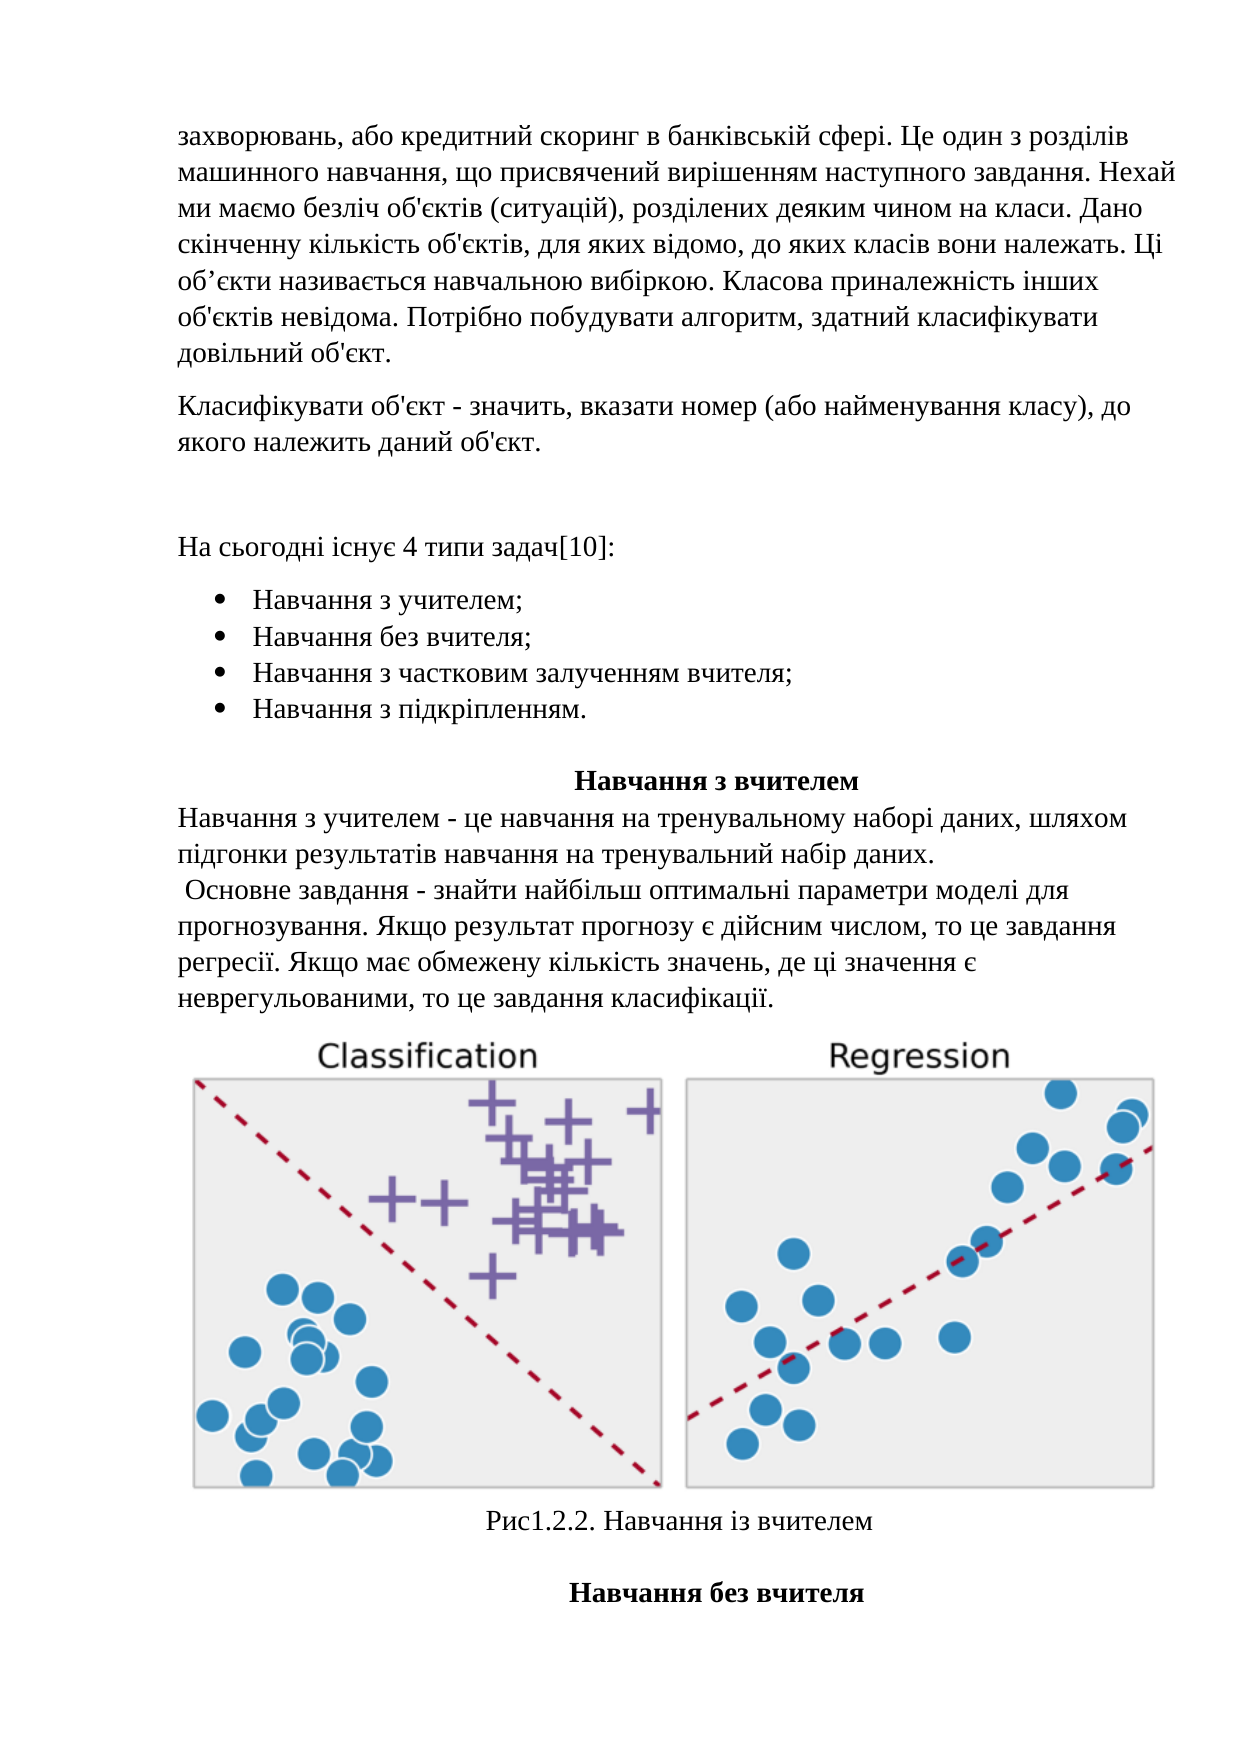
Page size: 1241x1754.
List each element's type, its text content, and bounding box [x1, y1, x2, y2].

list Навчання з учителем; [215, 582, 1181, 616]
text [177, 118, 1181, 368]
text Класифікувати об'єкт - значить, вказати номер (або найменування класу), до якого належить даний об'єкт. [177, 388, 1181, 457]
list Навчання без вчителя [252, 1575, 1181, 1609]
list Рис1.2.2. Навчання із вчителем [177, 1503, 1181, 1537]
text На сьогодні існує 4 типи задач[10]: [177, 529, 1181, 563]
list Навчання з підкріпленням. [215, 691, 1181, 725]
list Основне завдання - знайти найбільш оптимальні параметри моделі для прогнозування. Якщо результат прогнозу є дійсним числом, то це завдання регресії. Якщо має обмежену кількість значень, де ці значення є неврегульованими, то це завдання класифікації. [177, 872, 1181, 1014]
list Навчання з частковим залученням вчителя; [215, 655, 1181, 688]
picture [177, 1016, 1170, 1501]
list Навчання без вчителя; [215, 619, 1181, 652]
list Навчання з вчителем [252, 763, 1181, 797]
list Навчання з учителем - це навчання на тренувальному наборі даних, шляхом підгонки результатів навчання на тренувальний набір даних. [177, 800, 1181, 869]
